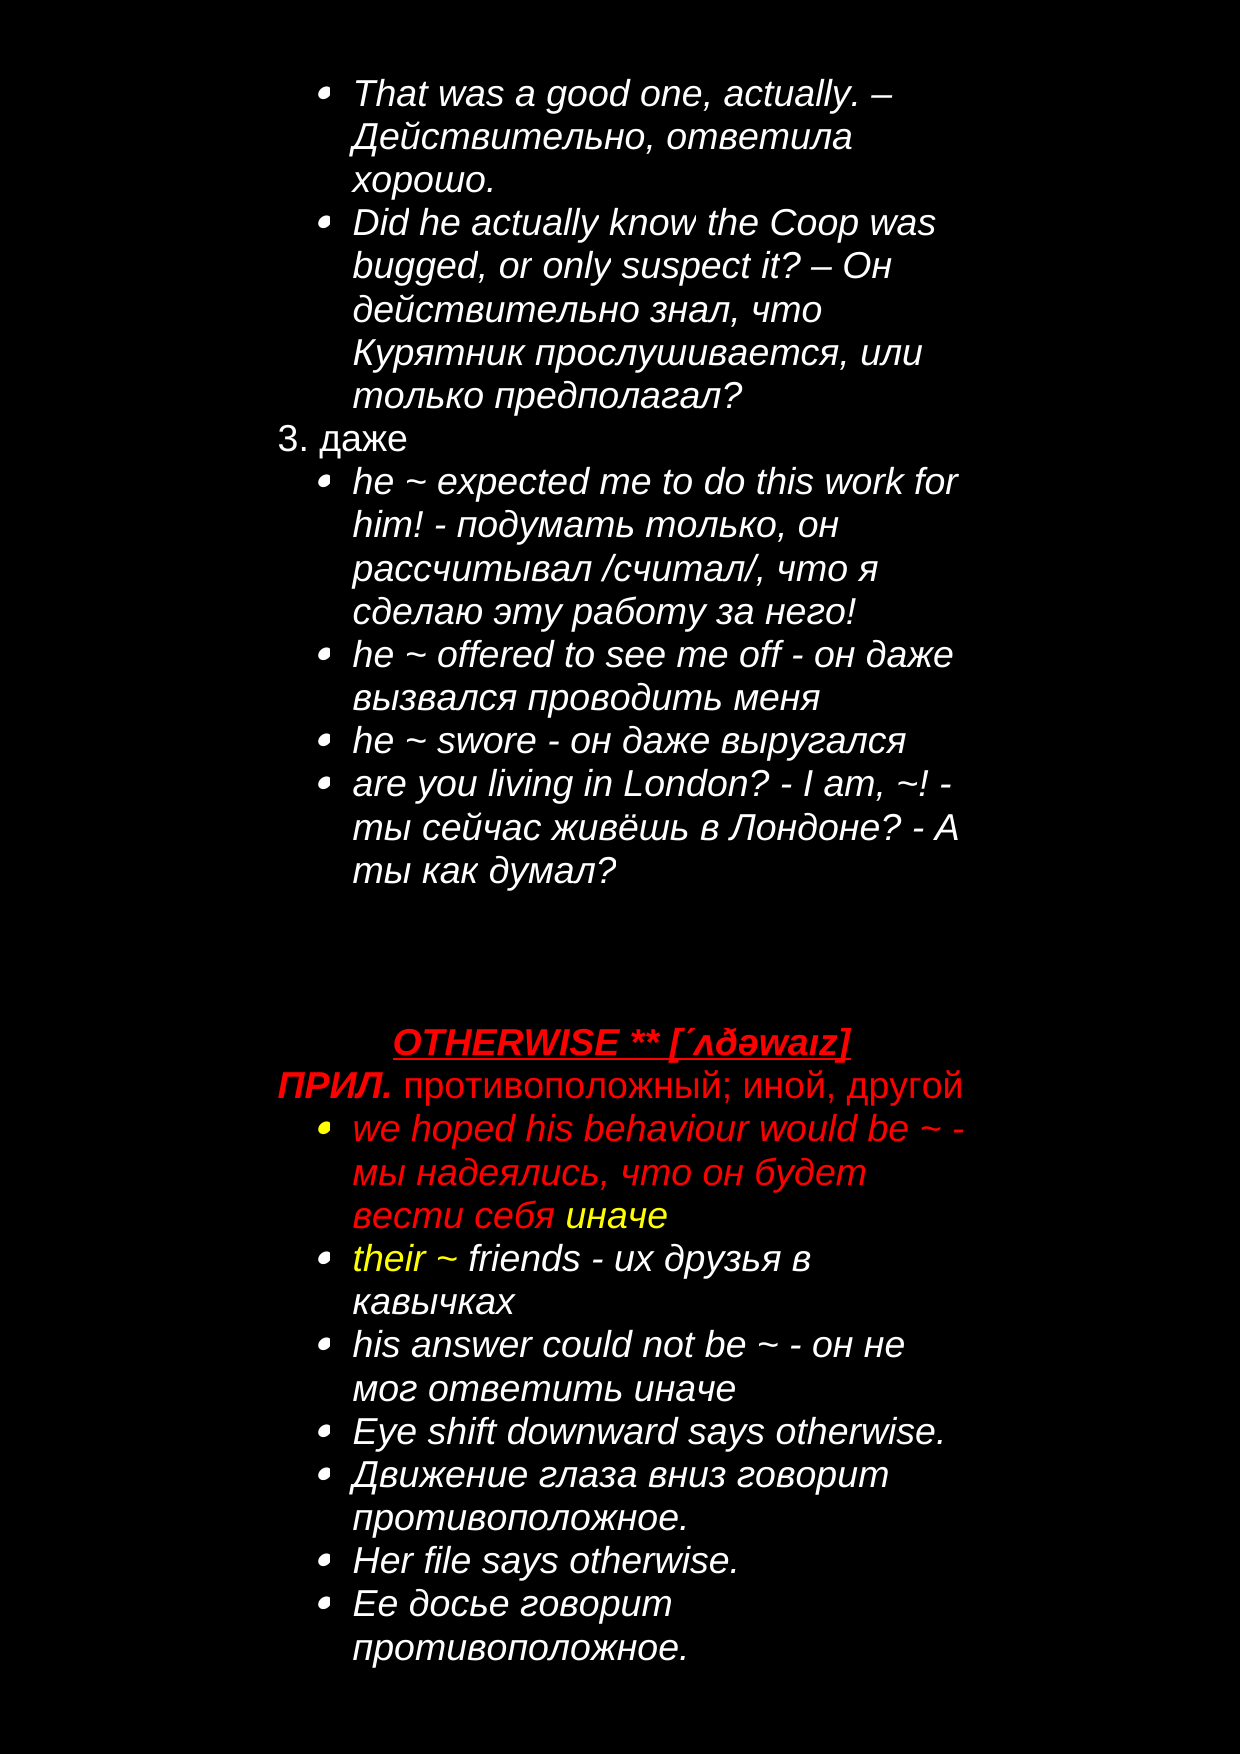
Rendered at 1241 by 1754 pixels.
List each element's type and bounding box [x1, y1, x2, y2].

table_header [270, 62, 976, 1677]
